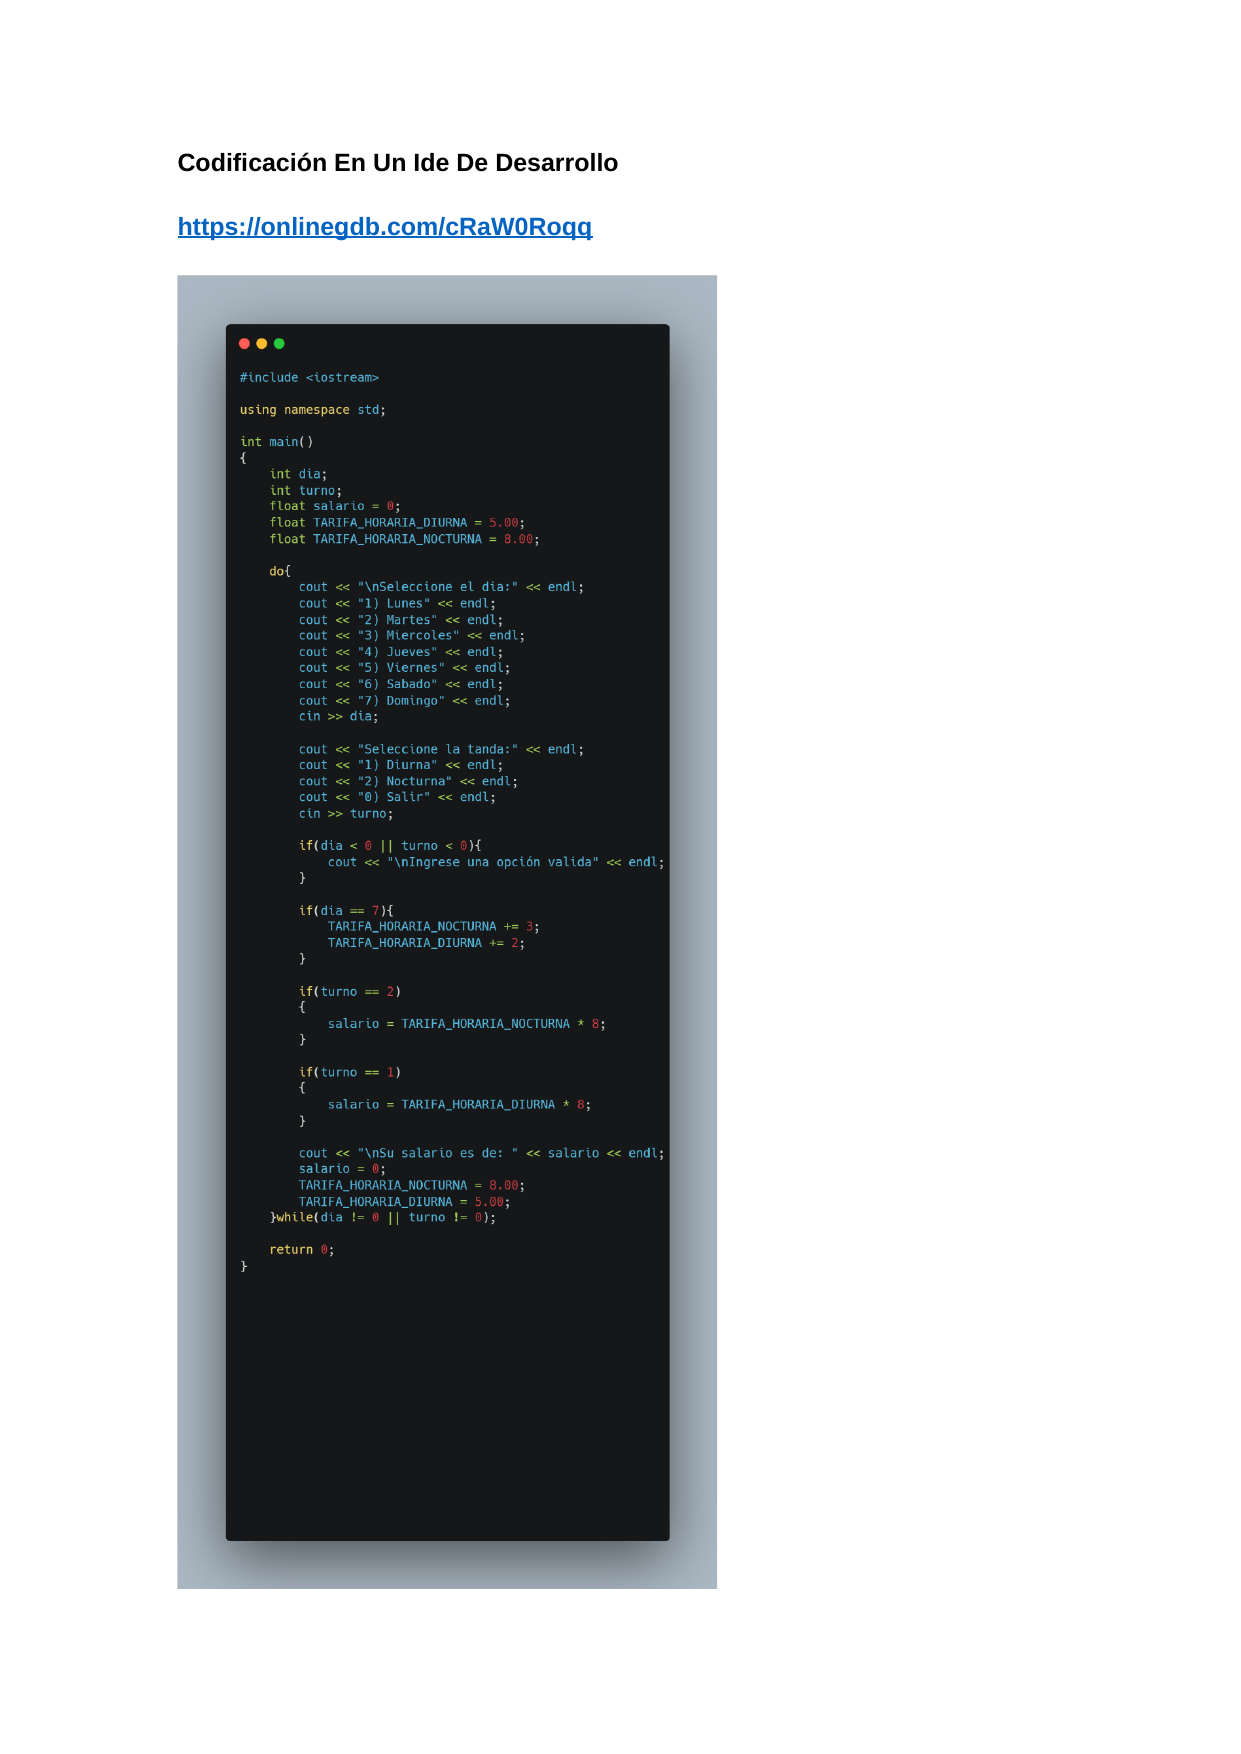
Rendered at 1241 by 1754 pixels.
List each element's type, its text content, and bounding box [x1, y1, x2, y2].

picture [177, 275, 718, 1589]
text https://onlinegdb.com/cRaW0Roqq [177, 212, 1063, 240]
text Codificación En Un Ide De Desarrollo [177, 148, 1063, 176]
